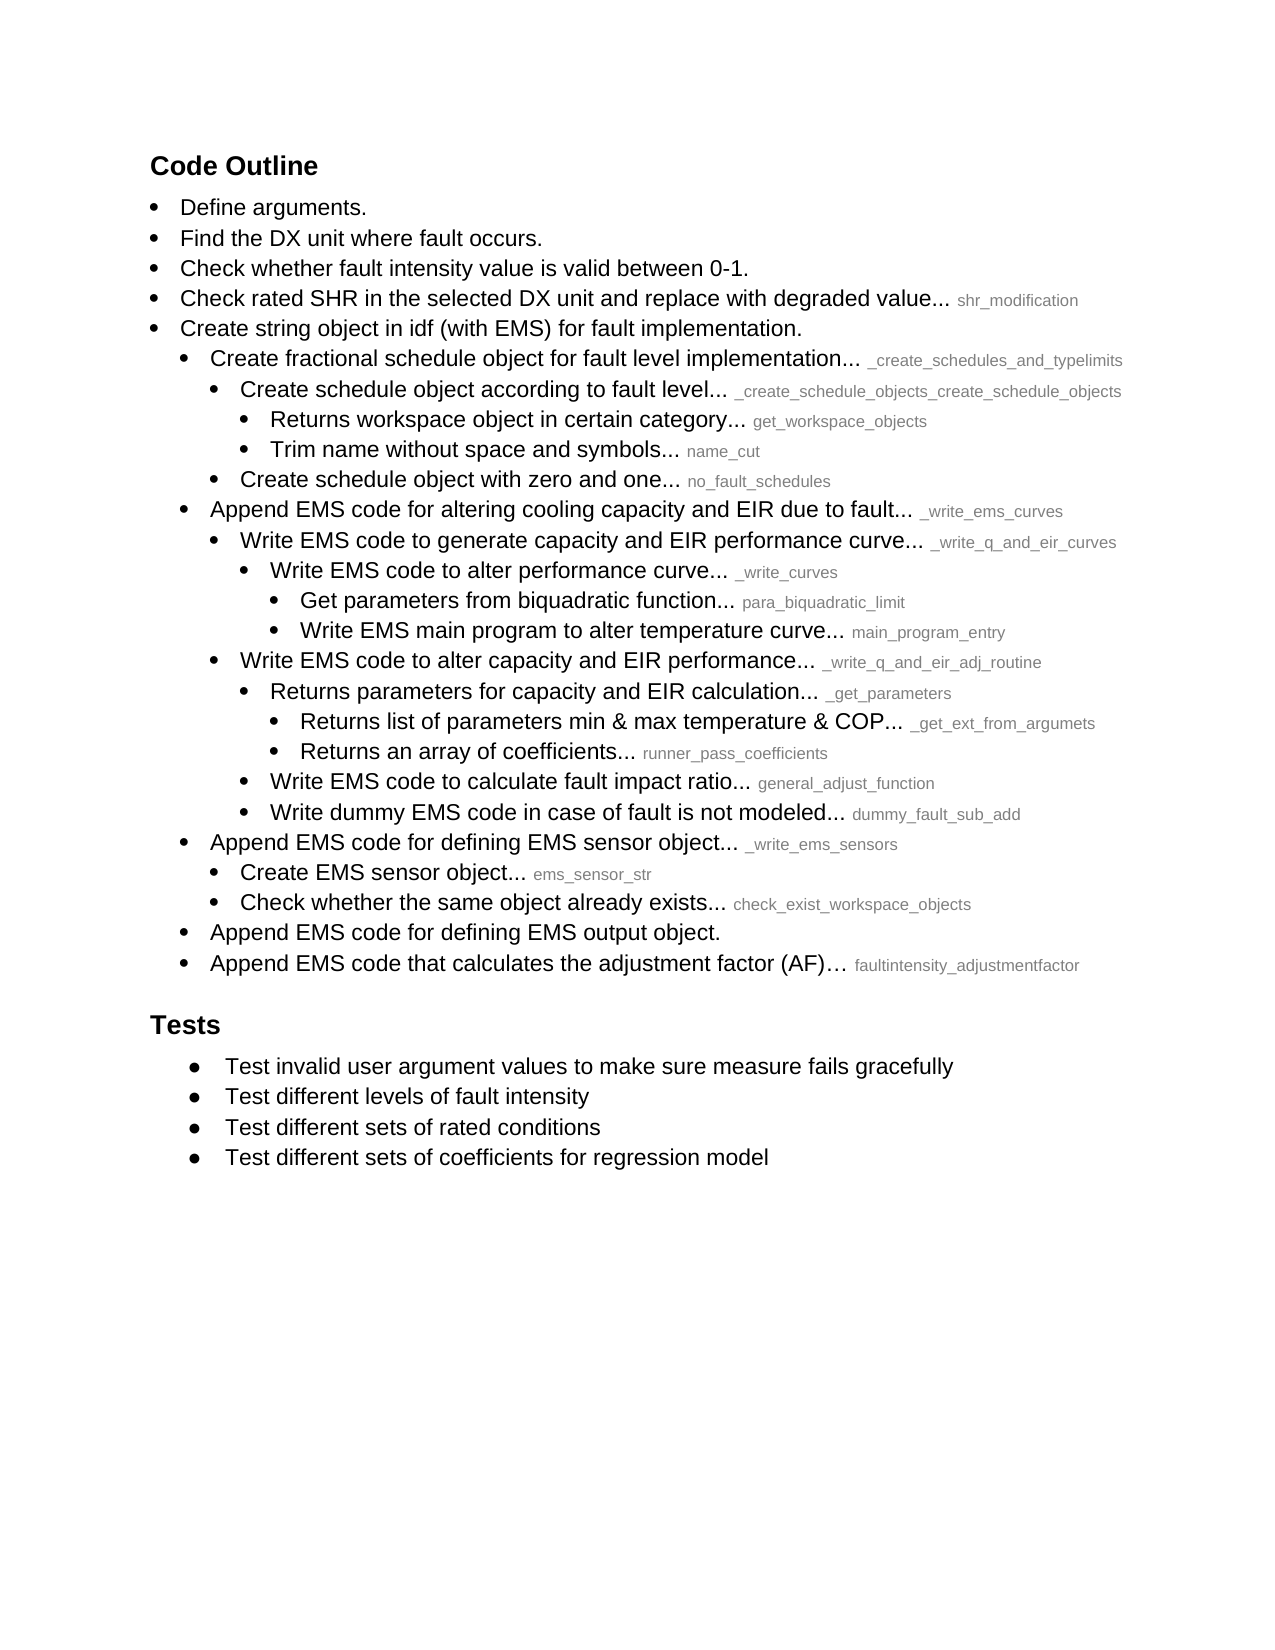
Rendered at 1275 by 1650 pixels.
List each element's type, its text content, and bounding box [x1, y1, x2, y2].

list Test different sets of rated conditions [187, 1113, 1125, 1140]
list Trim name without space and symbols... name_cut [240, 436, 1125, 462]
list Write EMS code to alter capacity and EIR performance... _write_q_and_eir_adj_routine [210, 647, 1125, 674]
list Returns workspace object in certain category... get_workspace_objects [240, 406, 1125, 432]
list Returns an array of coefficients... runner_pass_coefficients [270, 738, 1125, 764]
list Define arguments. [150, 194, 1125, 221]
list Test invalid user argument values to make sure measure fails gracefully [187, 1053, 1125, 1079]
list Check whether fault intensity value is valid between 0-1. [150, 255, 1125, 281]
list Check rated SHR in the selected DX unit and replace with degraded value... shr_modification [150, 285, 1125, 311]
list Append EMS code for defining EMS output object. [180, 919, 1125, 946]
list Append EMS code for altering cooling capacity and EIR due to fault... _write_ems_curves [180, 496, 1125, 523]
list Create fractional schedule object for fault level implementation... _create_schedules_and_typelimits [180, 345, 1125, 372]
list Create schedule object with zero and one... no_fault_schedules [210, 466, 1125, 492]
subtitle Code Outline [150, 150, 1125, 181]
list Get parameters from biquadratic function... para_biquadratic_limit [270, 587, 1125, 613]
list Create string object in idf (with EMS) for fault implementation. [150, 315, 1125, 341]
list Create EMS sensor object... ems_sensor_str [210, 859, 1125, 885]
list Check whether the same object already exists... check_exist_workspace_objects [210, 889, 1125, 915]
list Write EMS code to calculate fault impact ratio... general_adjust_function [240, 768, 1125, 794]
list Returns parameters for capacity and EIR calculation... _get_parameters [240, 678, 1125, 704]
list Test different sets of coefficients for regression model [187, 1144, 1125, 1170]
subtitle Tests [150, 1009, 1125, 1040]
list Test different levels of fault intensity [187, 1083, 1125, 1110]
list Write EMS main program to alter temperature curve... main_program_entry [270, 617, 1125, 643]
list Write EMS code to alter performance curve... _write_curves [240, 557, 1125, 583]
list Returns list of parameters min & max temperature & COP... _get_ext_from_argumets [270, 708, 1125, 734]
list Append EMS code for defining EMS sensor object... _write_ems_sensors [180, 829, 1125, 855]
list Write EMS code to generate capacity and EIR performance curve... _write_q_and_eir_curves [210, 527, 1125, 553]
list Create schedule object according to fault level... _create_schedule_objects_create_schedule_objects [210, 376, 1125, 402]
list Write dummy EMS code in case of fault is not modeled... dummy_fault_sub_add [240, 798, 1125, 825]
list Find the DX unit where fault occurs. [150, 224, 1125, 251]
list Append EMS code that calculates the adjustment factor (AF)… faultintensity_adjustmentfactor [180, 949, 1125, 976]
